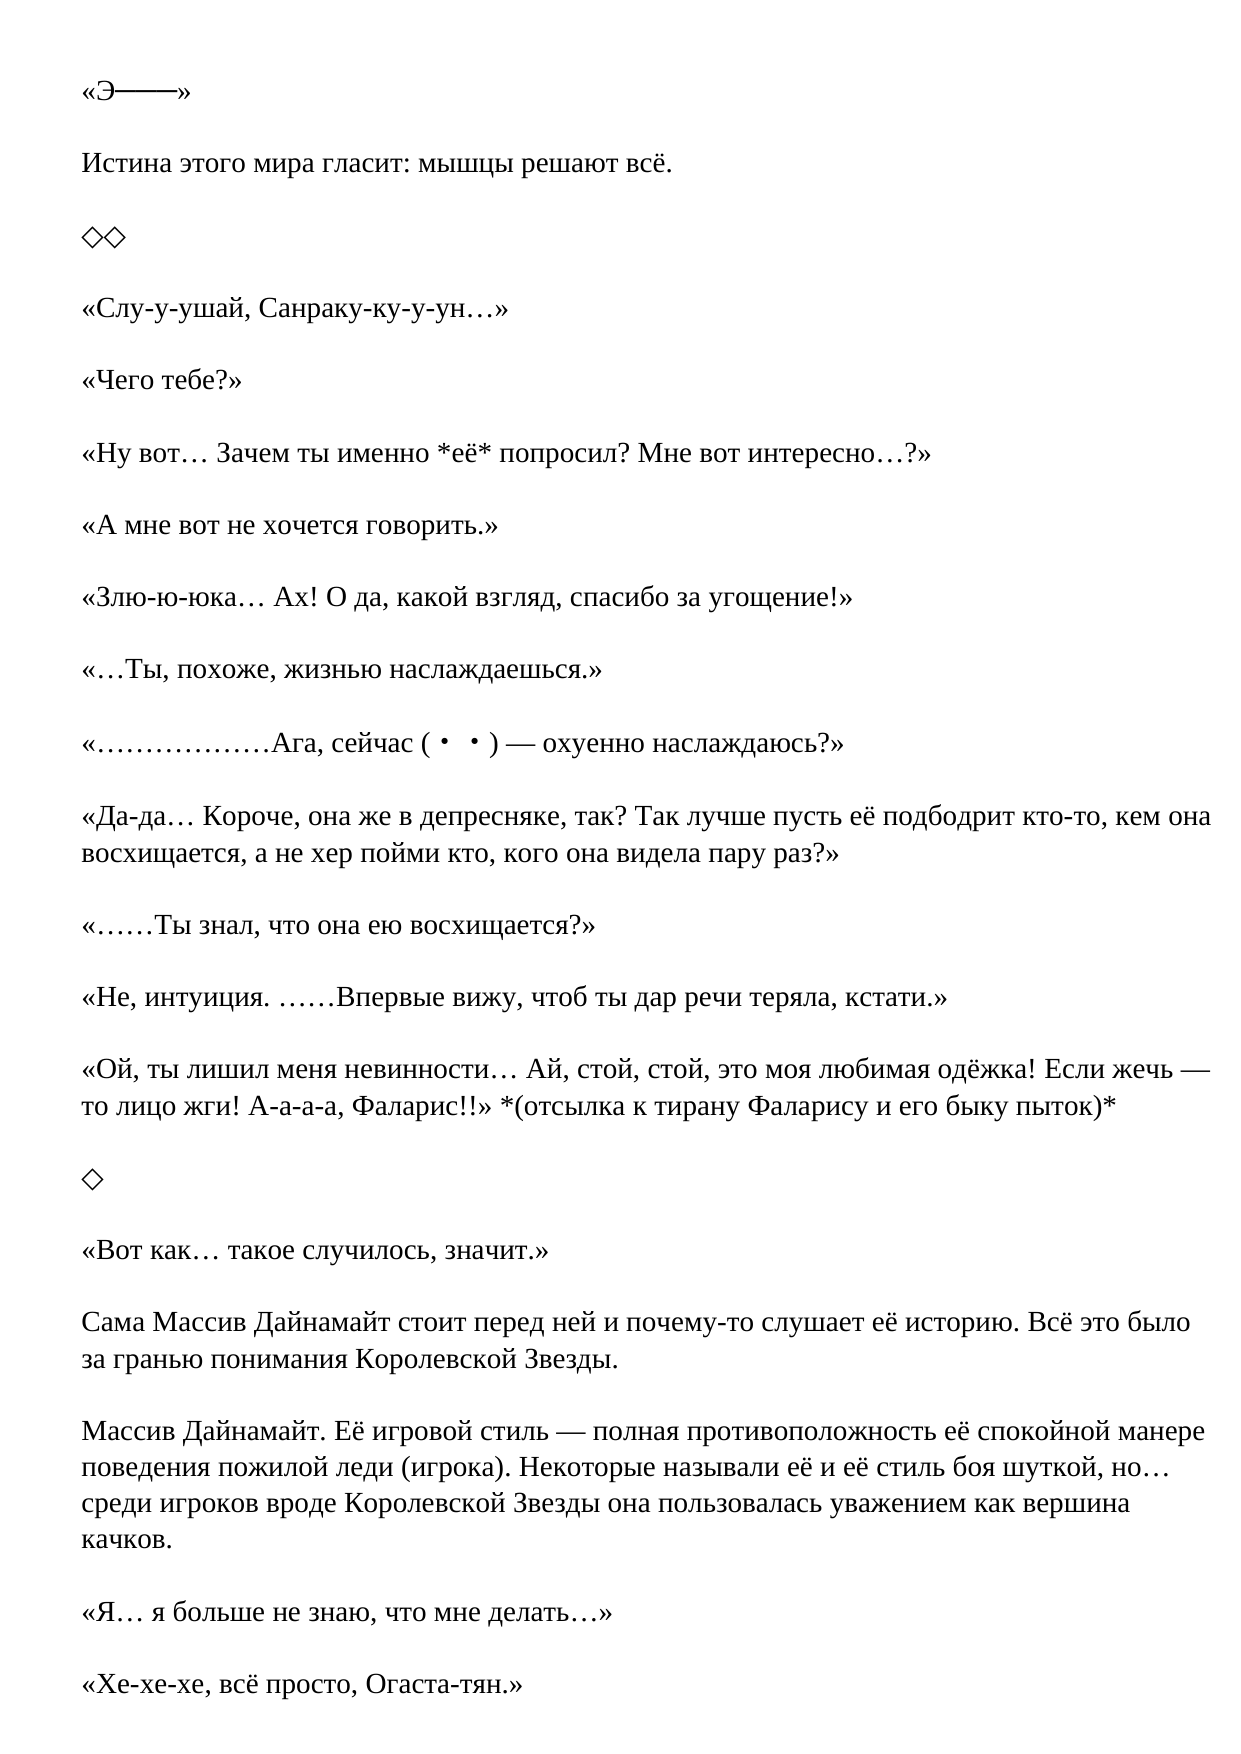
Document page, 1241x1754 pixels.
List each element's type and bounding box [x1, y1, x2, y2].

text [81, 37, 1215, 1736]
